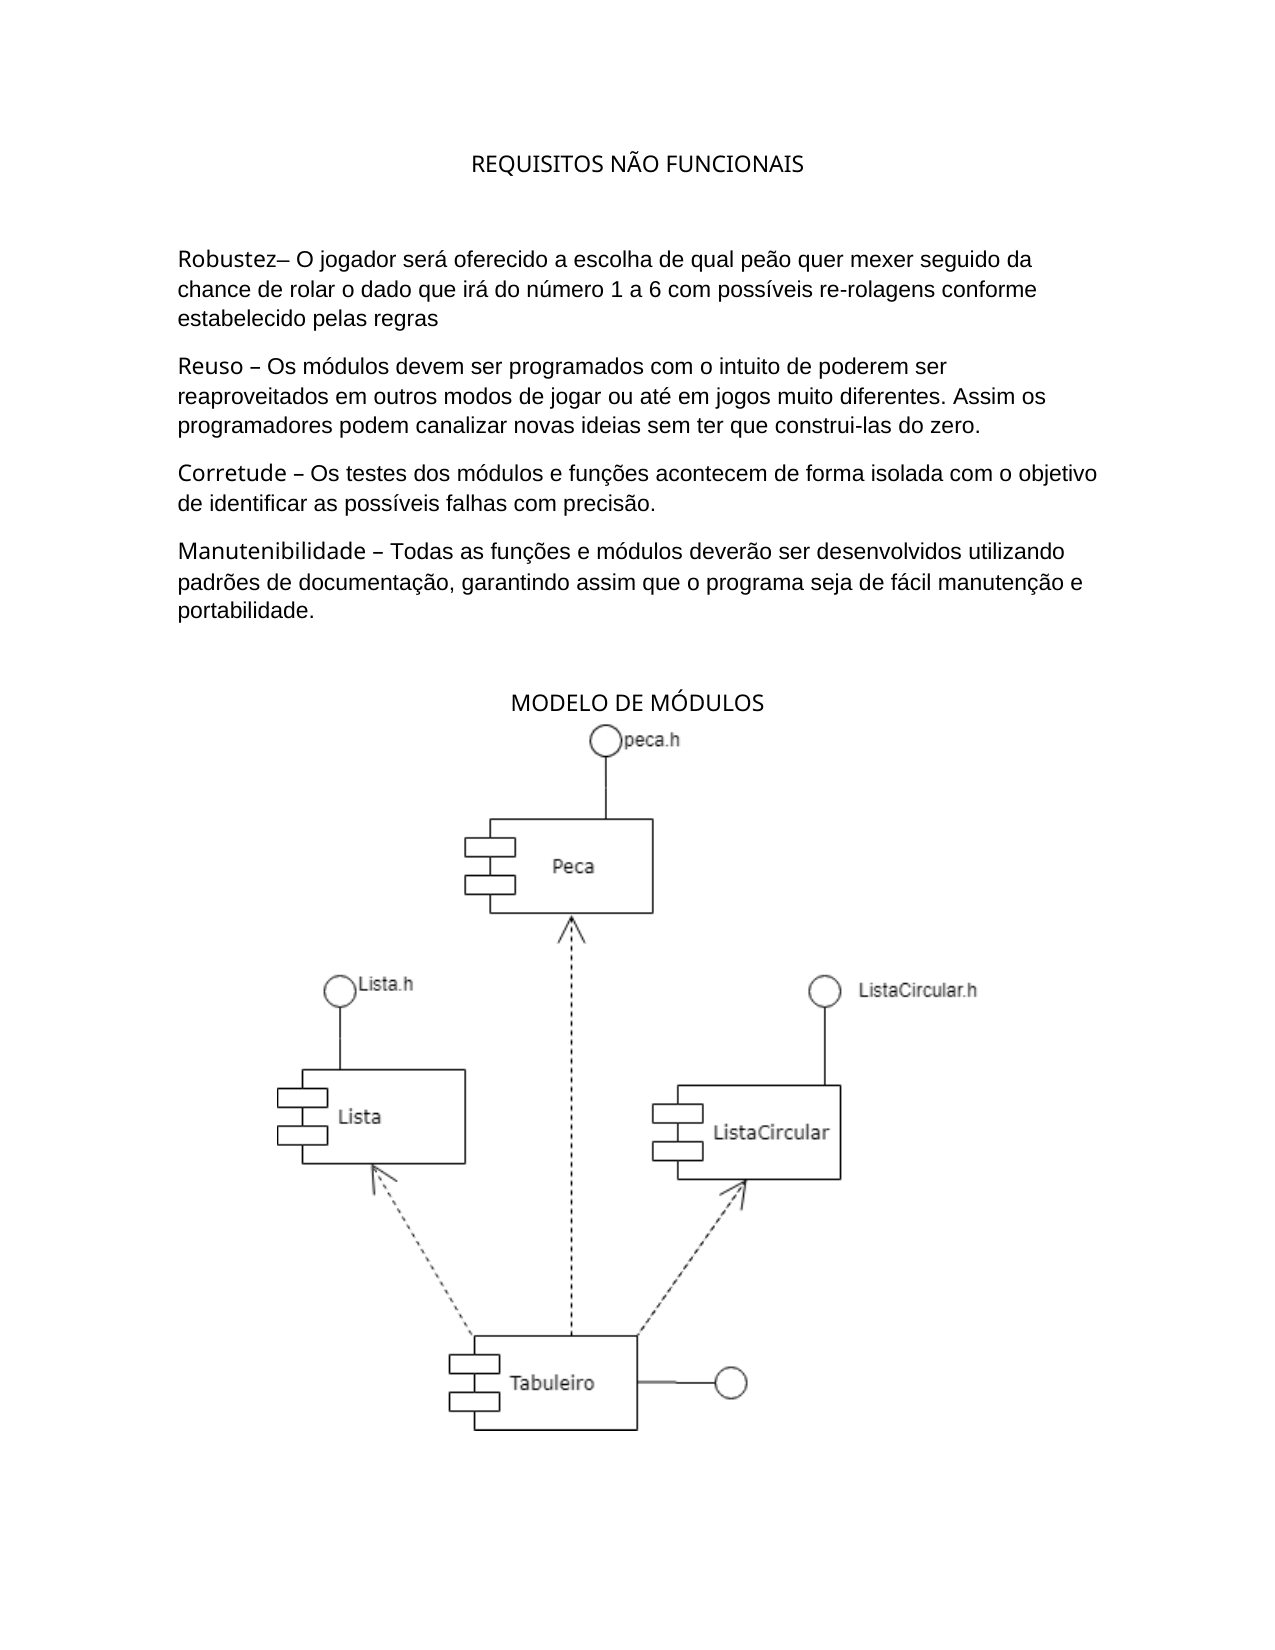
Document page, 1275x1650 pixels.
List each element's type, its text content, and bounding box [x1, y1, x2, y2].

picture [277, 720, 998, 1431]
text Robustez– O jogador será oferecido a escolha de qual peão quer mexer seguido da chance de rolar o dado que irá do número 1 a 6 com possíveis re-rolagens conforme estabelecido pelas regras [177, 243, 1098, 331]
text Manutenibilidade – Todas as funções e módulos deverão ser desenvolvidos utilizando padrões de documentação, garantindo assim que o programa seja de fácil manutenção e portabilidade. [177, 535, 1098, 623]
text REQUISITOS NÃO FUNCIONAIS [177, 148, 1098, 179]
text Corretude – Os testes dos módulos e funções acontecem de forma isolada com o objetivo de identificar as possíveis falhas com precisão. [177, 457, 1098, 517]
text Reuso – Os módulos devem ser programados com o intuito de poderem ser reaproveitados em outros modos de jogar ou até em jogos muito diferentes. Assim os programadores podem canalizar novas ideias sem ter que construi-las do zero. [177, 350, 1098, 438]
